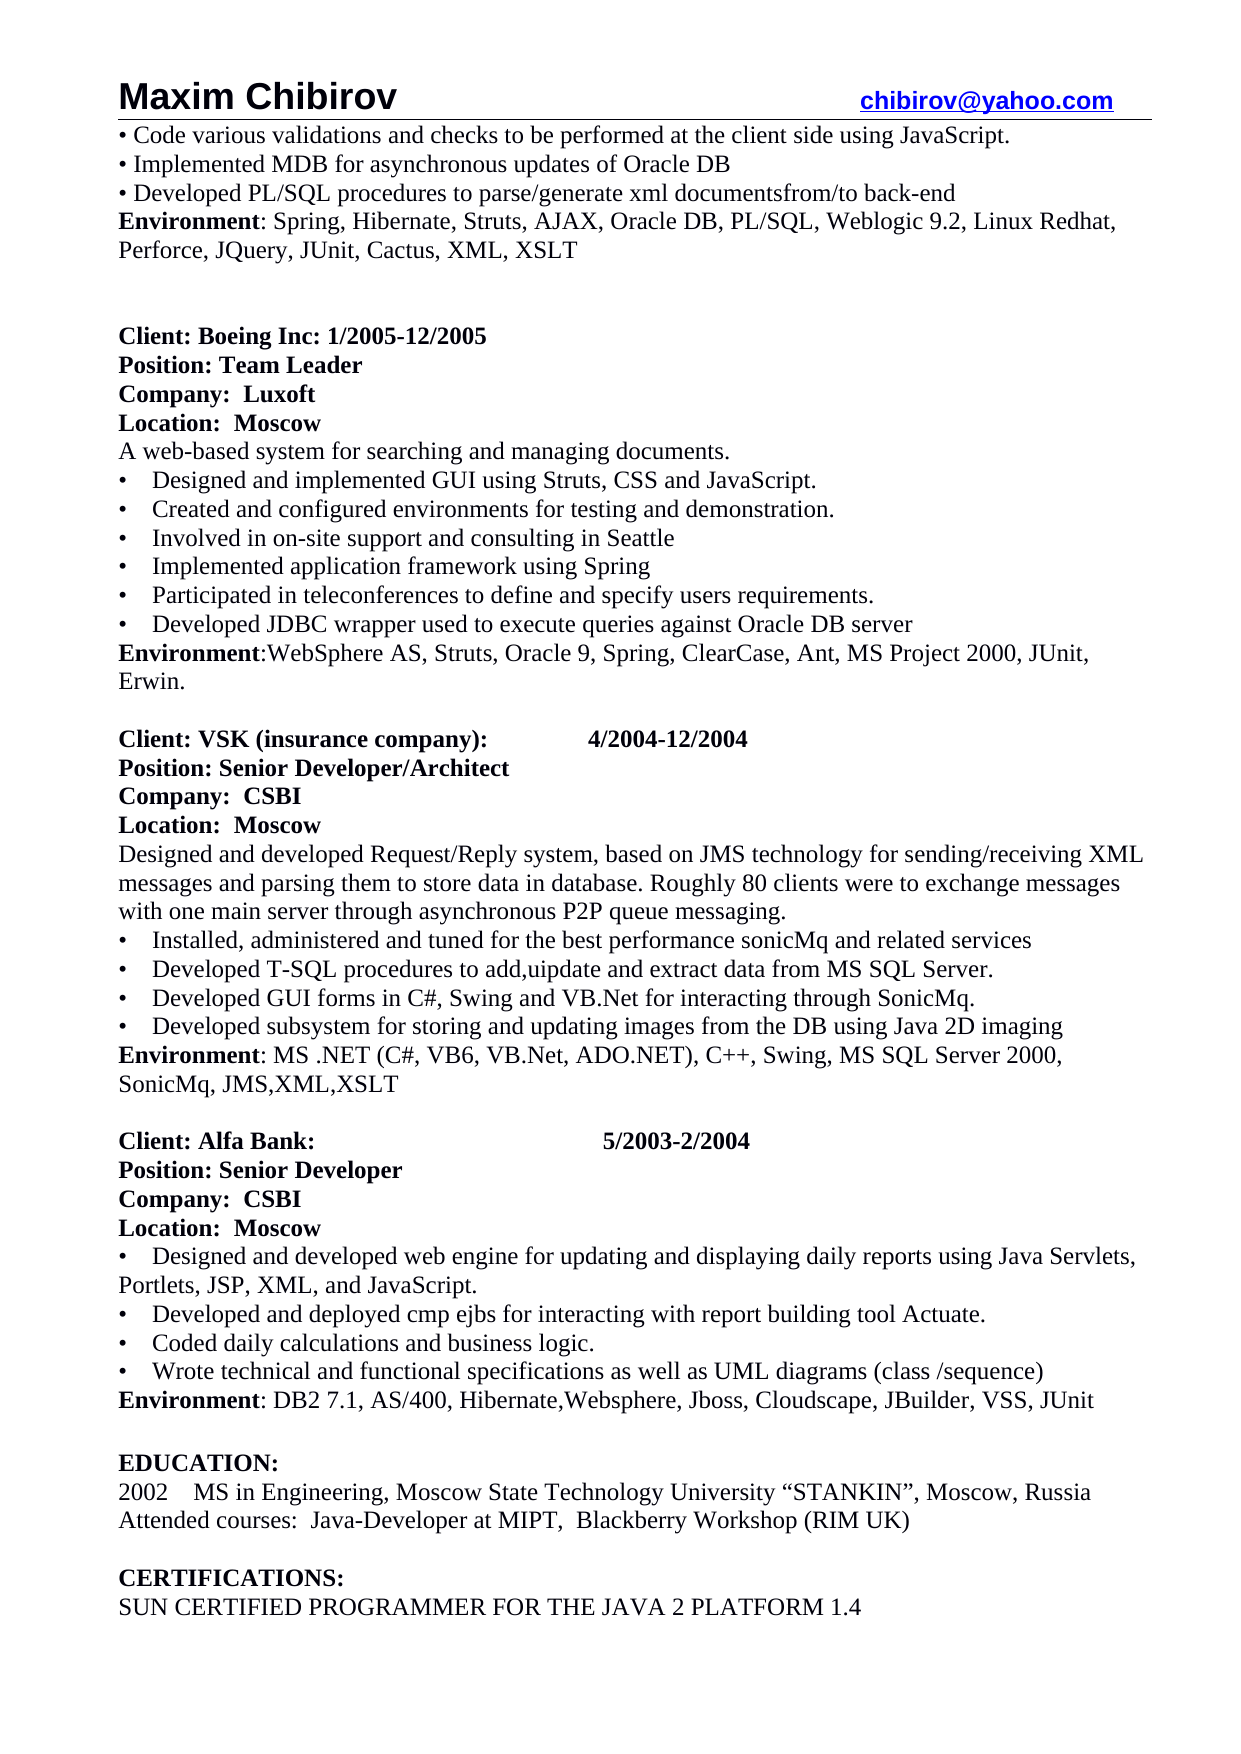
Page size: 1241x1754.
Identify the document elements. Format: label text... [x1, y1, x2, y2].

text Designed and developed Request/Reply system, based on JMS technology for sending/receiving XML messages and parsing them to store data in database. Roughly 80 clients were to exchange messages with one main server through asynchronous P2P queue messaging. [118, 839, 1152, 925]
text Location: Moscow [118, 810, 1152, 839]
text Position: Senior Developer/Architect [118, 753, 1152, 781]
text • Code various validations and checks to be performed at the client side using JavaScript. [118, 120, 1152, 149]
text Attended courses: Java-Developer at MIPT, Blackberry Workshop (RIM UK) [118, 1505, 1152, 1534]
text SUN CERTIFIED PROGRAMMER FOR THE JAVA 2 PLATFORM 1.4 [118, 1592, 1152, 1620]
text • Designed and developed web engine for updating and displaying daily reports using Java Servlets, Portlets, JSP, XML, and JavaScript. [118, 1241, 1152, 1299]
text Location: Moscow [118, 1213, 1152, 1241]
text A web-based system for searching and managing documents. [118, 436, 1152, 465]
text • Developed subsystem for storing and updating images from the DB using Java 2D imaging [118, 1011, 1152, 1040]
text CERTIFICATIONS: [118, 1563, 1152, 1592]
text Environment:WebSphere AS, Struts, Oracle 9, Spring, ClearCase, Ant, MS Project 2000, JUnit, Erwin. [118, 638, 1152, 695]
text Company: CSBI [118, 1184, 1152, 1213]
text EDUCATION: [118, 1448, 1152, 1477]
text Client: VSK (insurance company): 4/2004-12/2004 [118, 724, 1152, 753]
text Client: Boeing Inc: 1/2005-12/2005 [118, 321, 1152, 350]
text • Developed T-SQL procedures to add,uipdate and extract data from MS SQL Server. [118, 954, 1152, 983]
text • Developed PL/SQL procedures to parse/generate xml documentsfrom/to back-end [118, 178, 1152, 206]
text Client: Alfa Bank: 5/2003-2/2004 [118, 1126, 1152, 1155]
text Location: Moscow [118, 408, 1152, 436]
text • Involved in on-site support and consulting in Seattle [118, 523, 1152, 551]
text • Developed and deployed cmp ejbs for interacting with report building tool Actuate. [118, 1299, 1152, 1328]
text Company: CSBI [118, 781, 1152, 810]
text • Developed JDBC wrapper used to execute queries against Oracle DB server [118, 609, 1152, 638]
text • Wrote technical and functional specifications as well as UML diagrams (class /sequence) [118, 1356, 1152, 1385]
text • Participated in teleconferences to define and specify users requirements. [118, 580, 1152, 609]
text Company: Luxoft [118, 379, 1152, 408]
text • Created and configured environments for testing and demonstration. [118, 494, 1152, 523]
text • Coded daily calculations and business logic. [118, 1328, 1152, 1356]
text Environment: DB2 7.1, AS/400, Hibernate,Websphere, Jboss, Cloudscape, JBuilder, VSS, JUnit [118, 1385, 1152, 1414]
text Position: Senior Developer [118, 1155, 1152, 1184]
text • Implemented application framework using Spring [118, 551, 1152, 580]
text Position: Team Leader [118, 350, 1152, 379]
text Environment: MS .NET (C#, VB6, VB.Net, ADO.NET), C++, Swing, MS SQL Server 2000, SonicMq, JMS,XML,XSLT [118, 1040, 1152, 1098]
text Environment: Spring, Hibernate, Struts, AJAX, Oracle DB, PL/SQL, Weblogic 9.2, Linux Redhat, Perforce, JQuery, JUnit, Cactus, XML, XSLT [118, 206, 1152, 264]
text • Designed and implemented GUI using Struts, CSS and JavaScript. [118, 465, 1152, 494]
text • Implemented MDB for asynchronous updates of Oracle DB [118, 149, 1152, 178]
text • Developed GUI forms in C#, Swing and VB.Net for interacting through SonicMq. [118, 983, 1152, 1011]
text 2002 MS in Engineering, Moscow State Technology University “STANKIN”, Moscow, Russia [118, 1477, 1152, 1505]
text • Installed, administered and tuned for the best performance sonicMq and related services [118, 925, 1152, 954]
